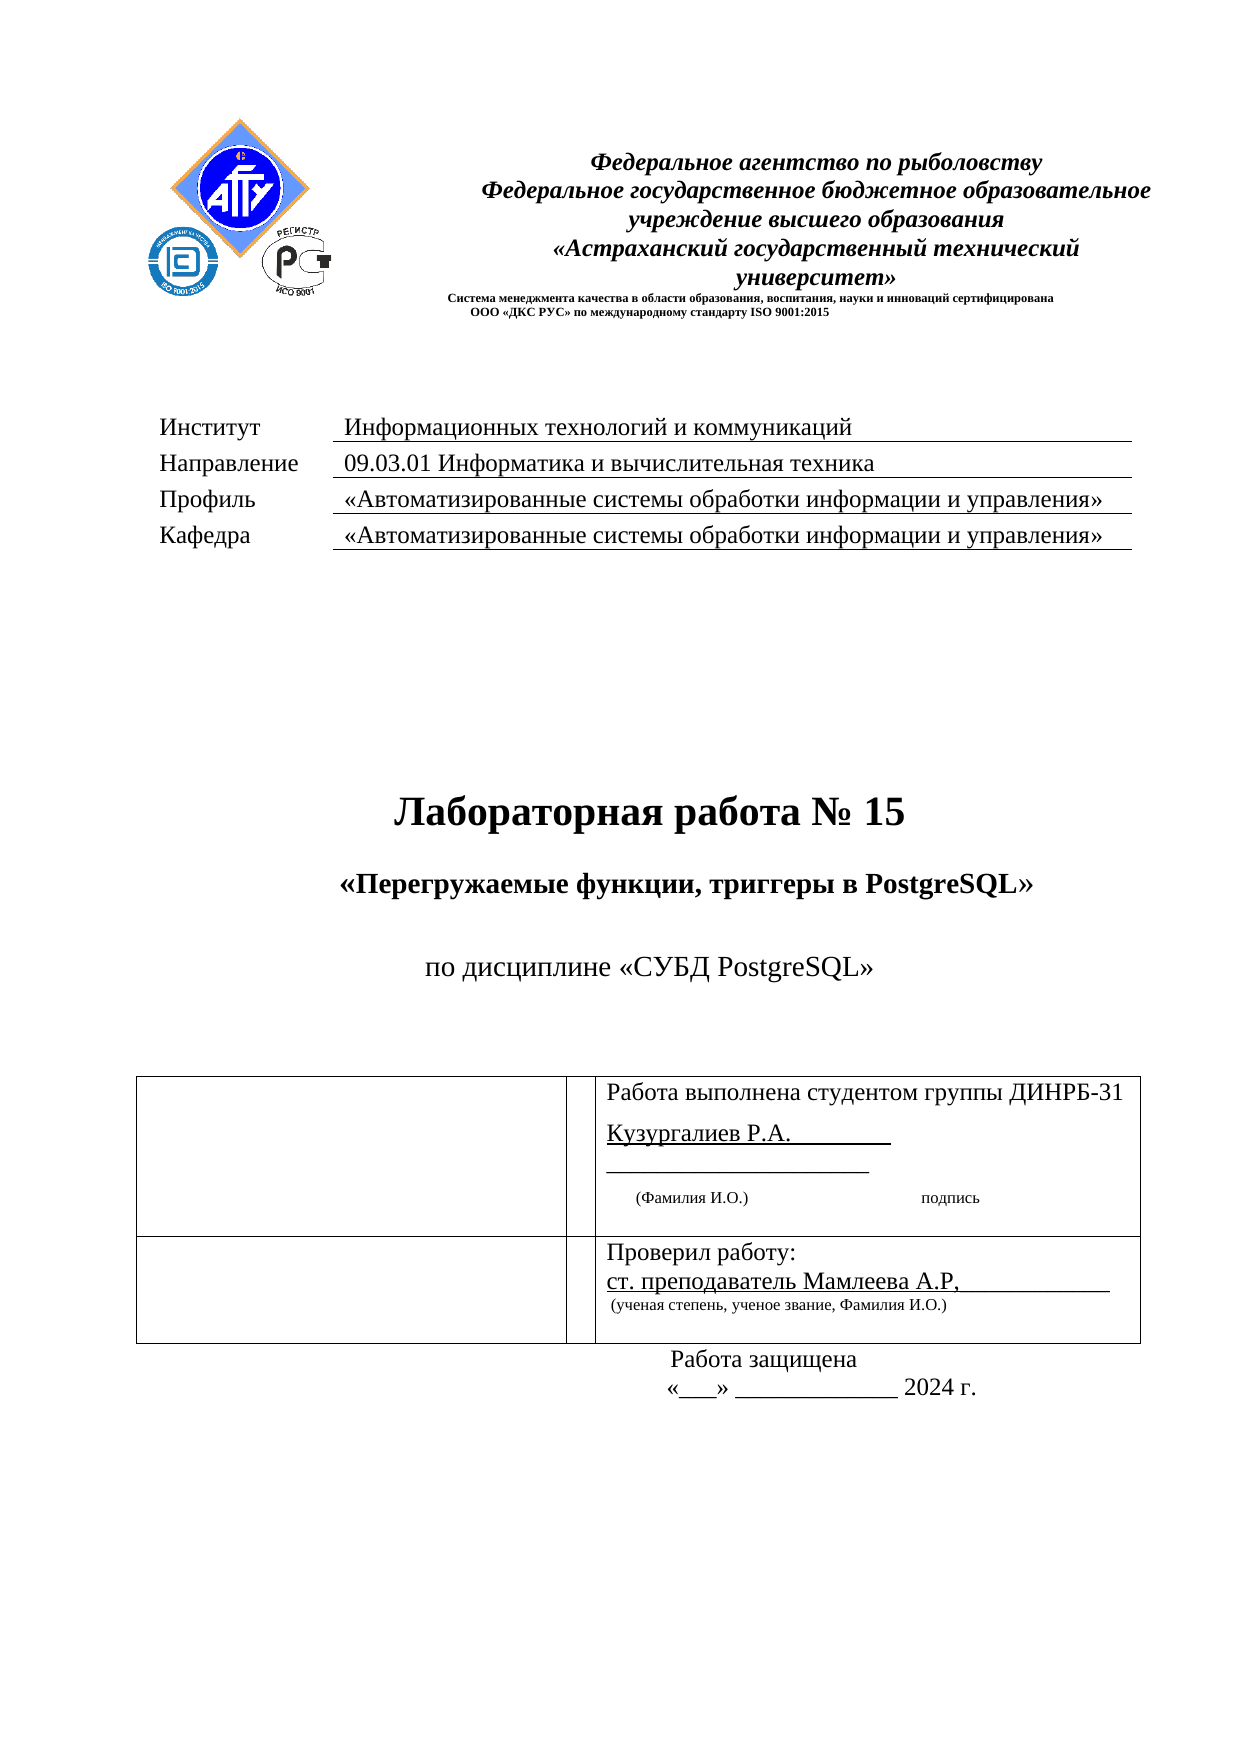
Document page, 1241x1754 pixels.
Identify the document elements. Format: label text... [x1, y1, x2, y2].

table_cell [567, 1237, 595, 1343]
text «___» _____________ 2024 г. [516, 1372, 1152, 1401]
text учреждение высшего образования [332, 204, 1152, 233]
text «Перегружаемые функции, триггеры в PostgreSQL» [148, 863, 1152, 901]
text Федеральное агентство по рыболовству [332, 147, 1152, 176]
table_header Институт [148, 406, 333, 441]
text Система менеджмента качества в области образования, воспитания, науки и инноваций сертифицирована [148, 291, 1152, 305]
text ООО «ДКС РУС» по международному стандарту ISO 9001:2015 [148, 305, 1152, 319]
text Работа защищена [148, 1344, 1152, 1372]
table_cell [137, 1237, 566, 1343]
table_header Информационных технологий и коммуникаций [333, 406, 1132, 441]
table_cell «Автоматизированные системы обработки информации и управления» [333, 478, 1132, 513]
text по дисциплине «СУБД PostgreSQL» [148, 949, 1152, 982]
text Федеральное государственное бюджетное образовательное [332, 176, 1152, 204]
table_header [567, 1077, 595, 1236]
text Лабораторная работа № 15 [148, 786, 1152, 834]
table_header [137, 1077, 566, 1236]
table_cell Профиль [148, 477, 333, 513]
table_cell «Автоматизированные системы обработки информации и управления» [333, 514, 1132, 549]
table_cell Направление [148, 441, 333, 477]
table_header Работа выполнена студентом группы ДИНРБ-31 Кузургалиев Р.А. _____________________ (Фамилия И.О.) подпись [596, 1077, 1140, 1236]
table_cell Кафедра [148, 513, 333, 549]
table_cell Проверил работу: ст. преподаватель Мамлеева А.Р,____________ (ученая степень, ученое звание, Фамилия И.О.) [596, 1237, 1140, 1343]
table_cell 09.03.01 Информатика и вычислительная техника [333, 442, 1132, 477]
text «Астраханский государственный технический университет» [332, 233, 1152, 291]
picture [148, 118, 332, 296]
